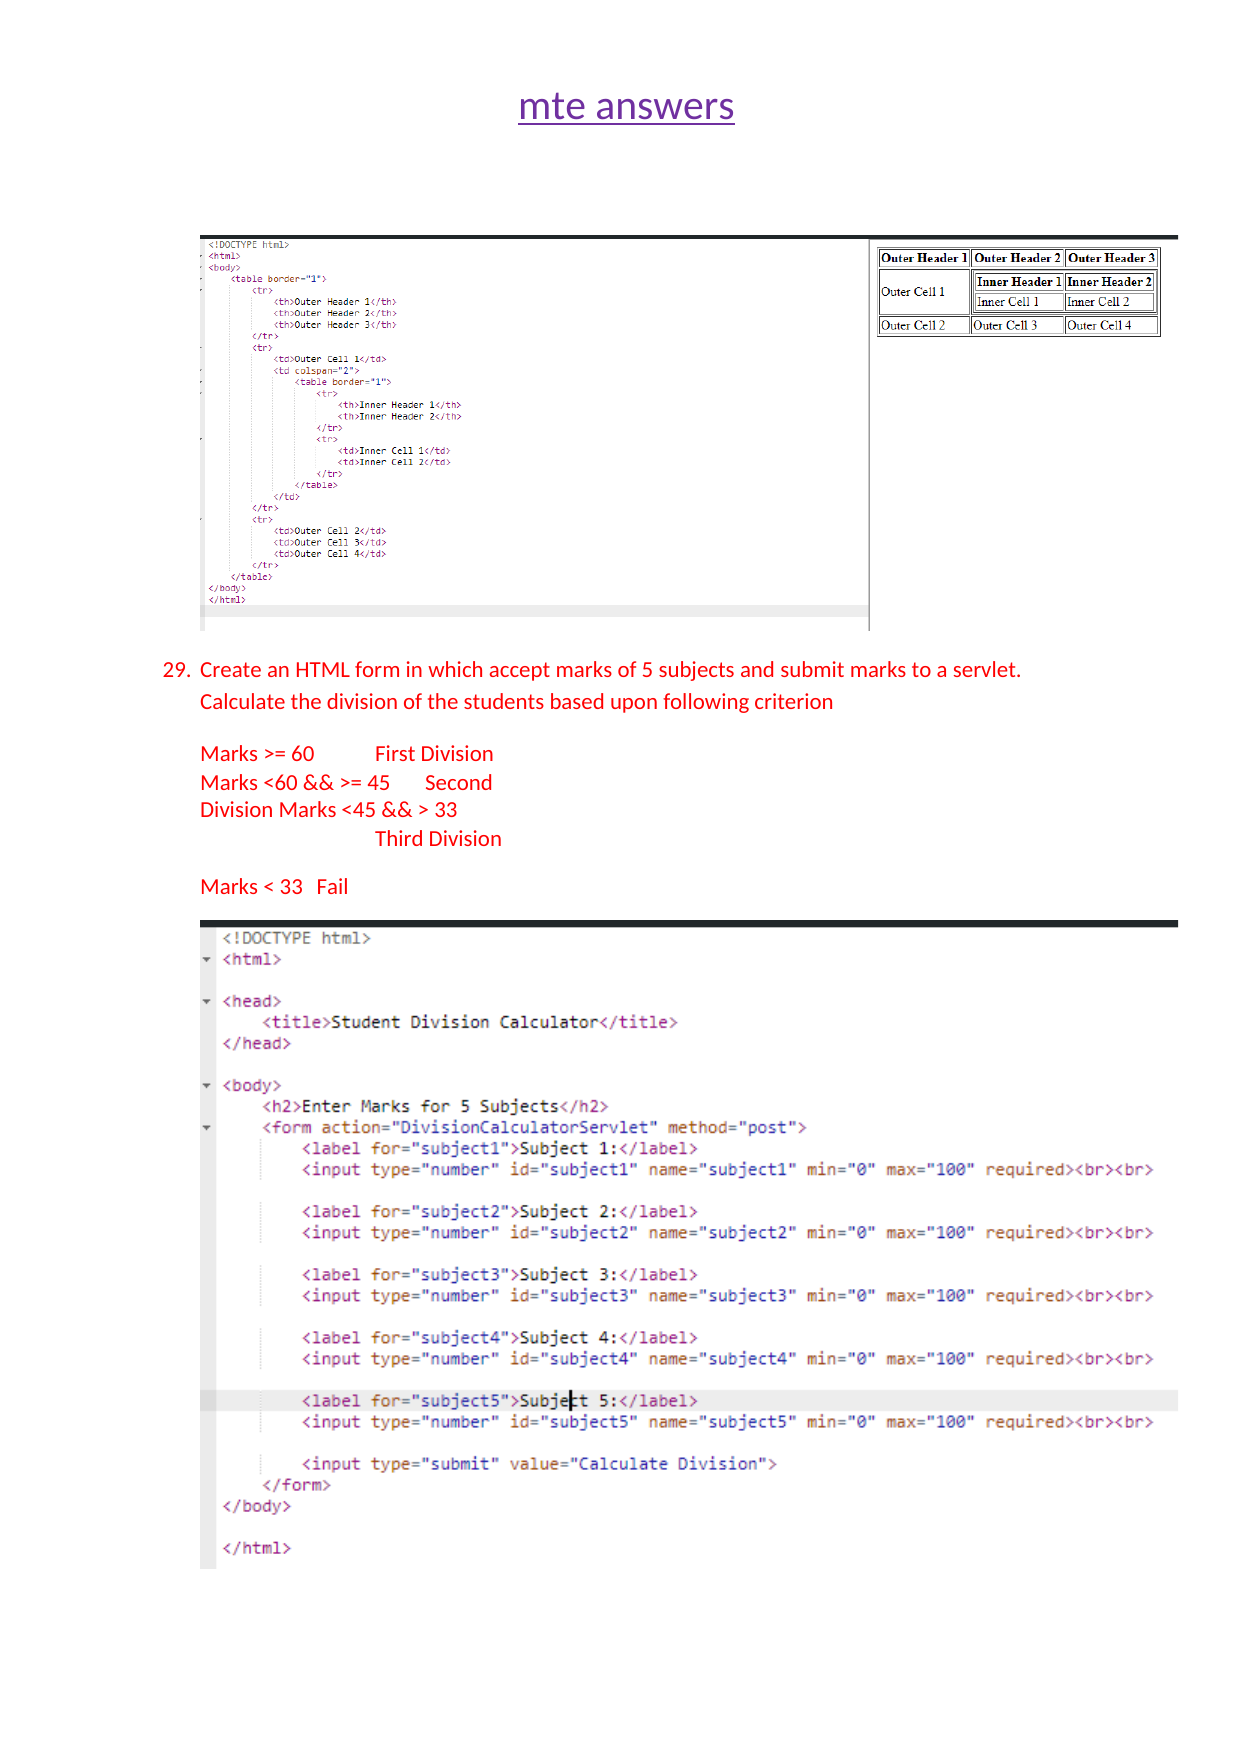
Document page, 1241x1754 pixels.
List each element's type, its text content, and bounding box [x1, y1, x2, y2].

list Create an HTML form in which accept marks of 5 subjects and submit marks to a servlet. Calculate the division of the students based upon following criterion [162, 655, 1065, 715]
text Marks < 33 Fail [200, 872, 522, 900]
text Marks >= 60 First Division Marks <60 && >= 45 Second Division Marks <45 && > 33 Third Division [200, 739, 522, 852]
picture [200, 920, 1179, 1569]
picture [200, 235, 1179, 631]
